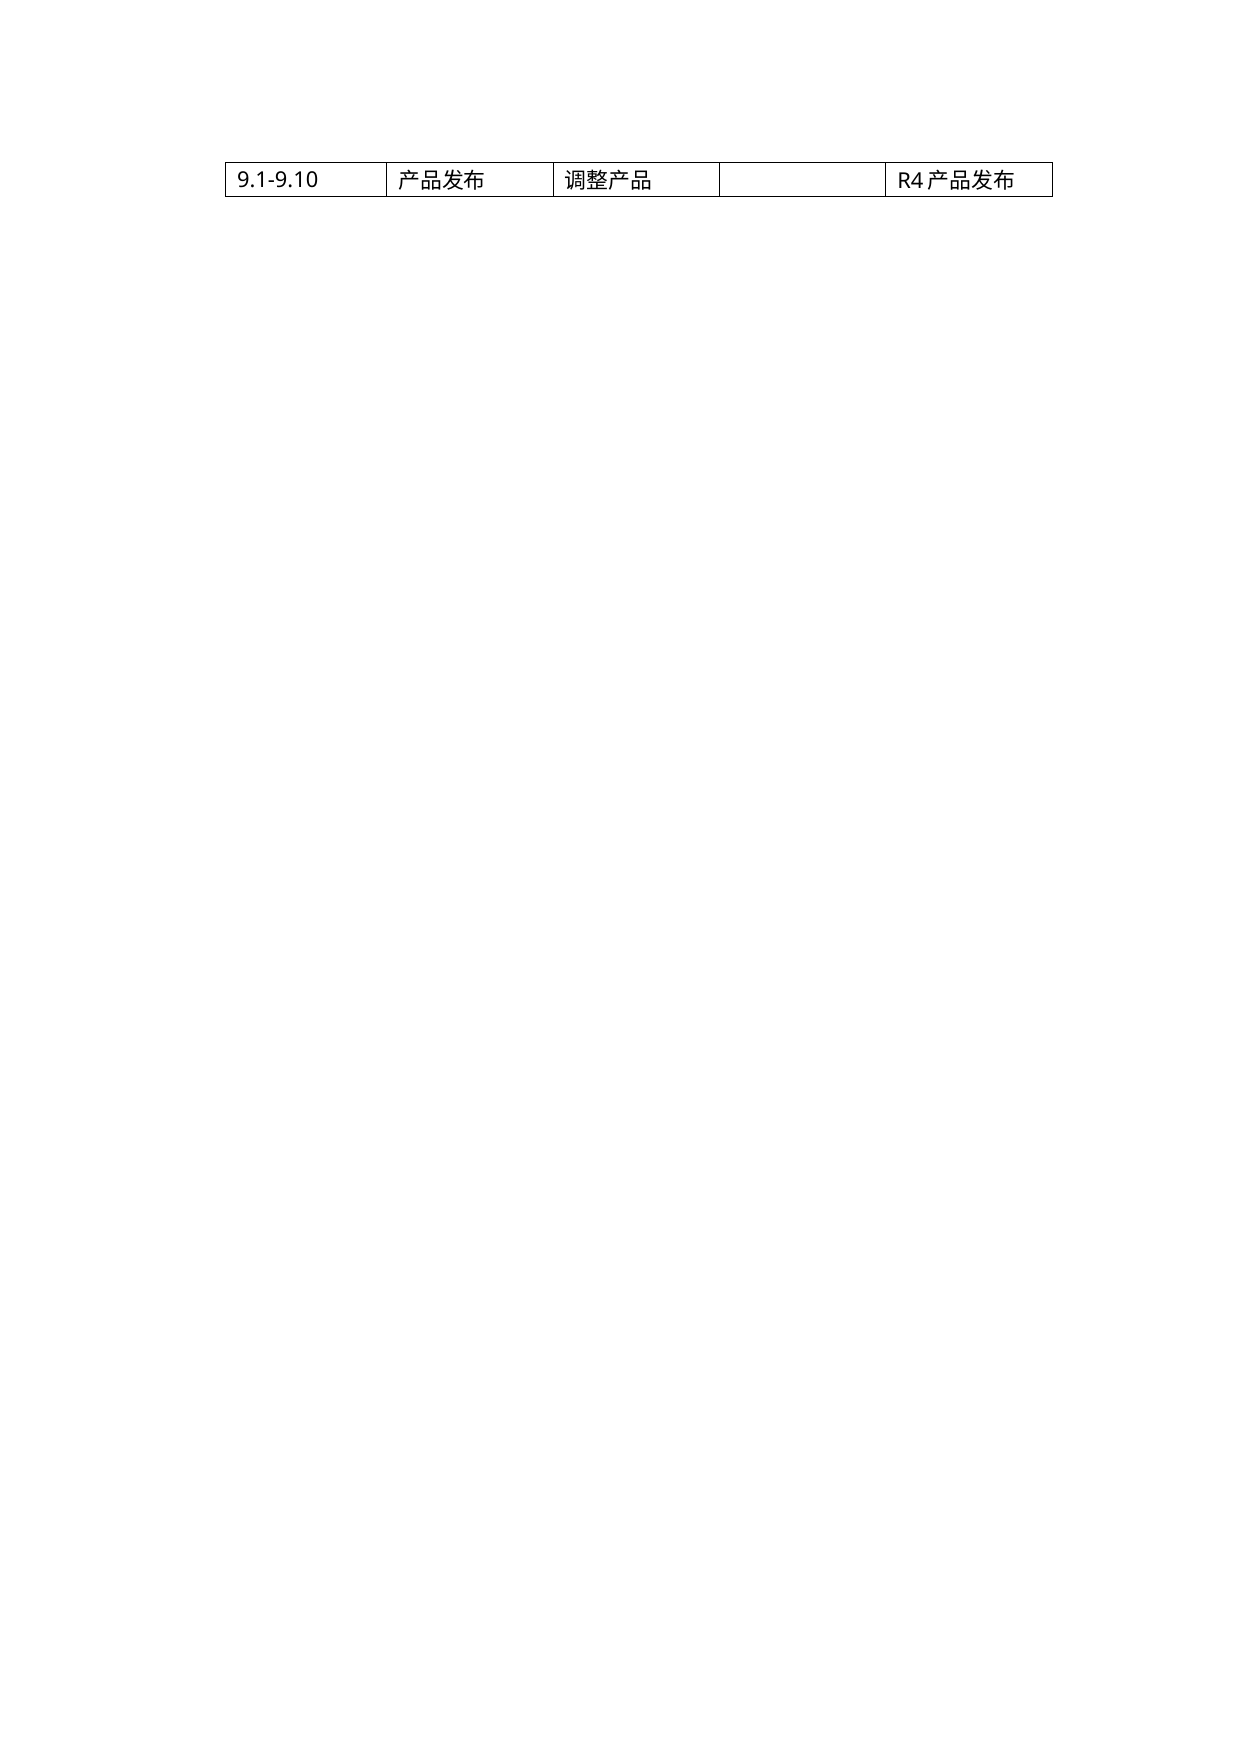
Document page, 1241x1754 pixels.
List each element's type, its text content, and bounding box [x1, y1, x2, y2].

table_cell [720, 163, 885, 196]
table_cell 产品发布 [387, 163, 553, 196]
table_cell 9.1-9.10 [226, 163, 386, 196]
table_cell R4产品发布 [886, 163, 1052, 196]
table_cell 调整产品 [554, 163, 719, 196]
